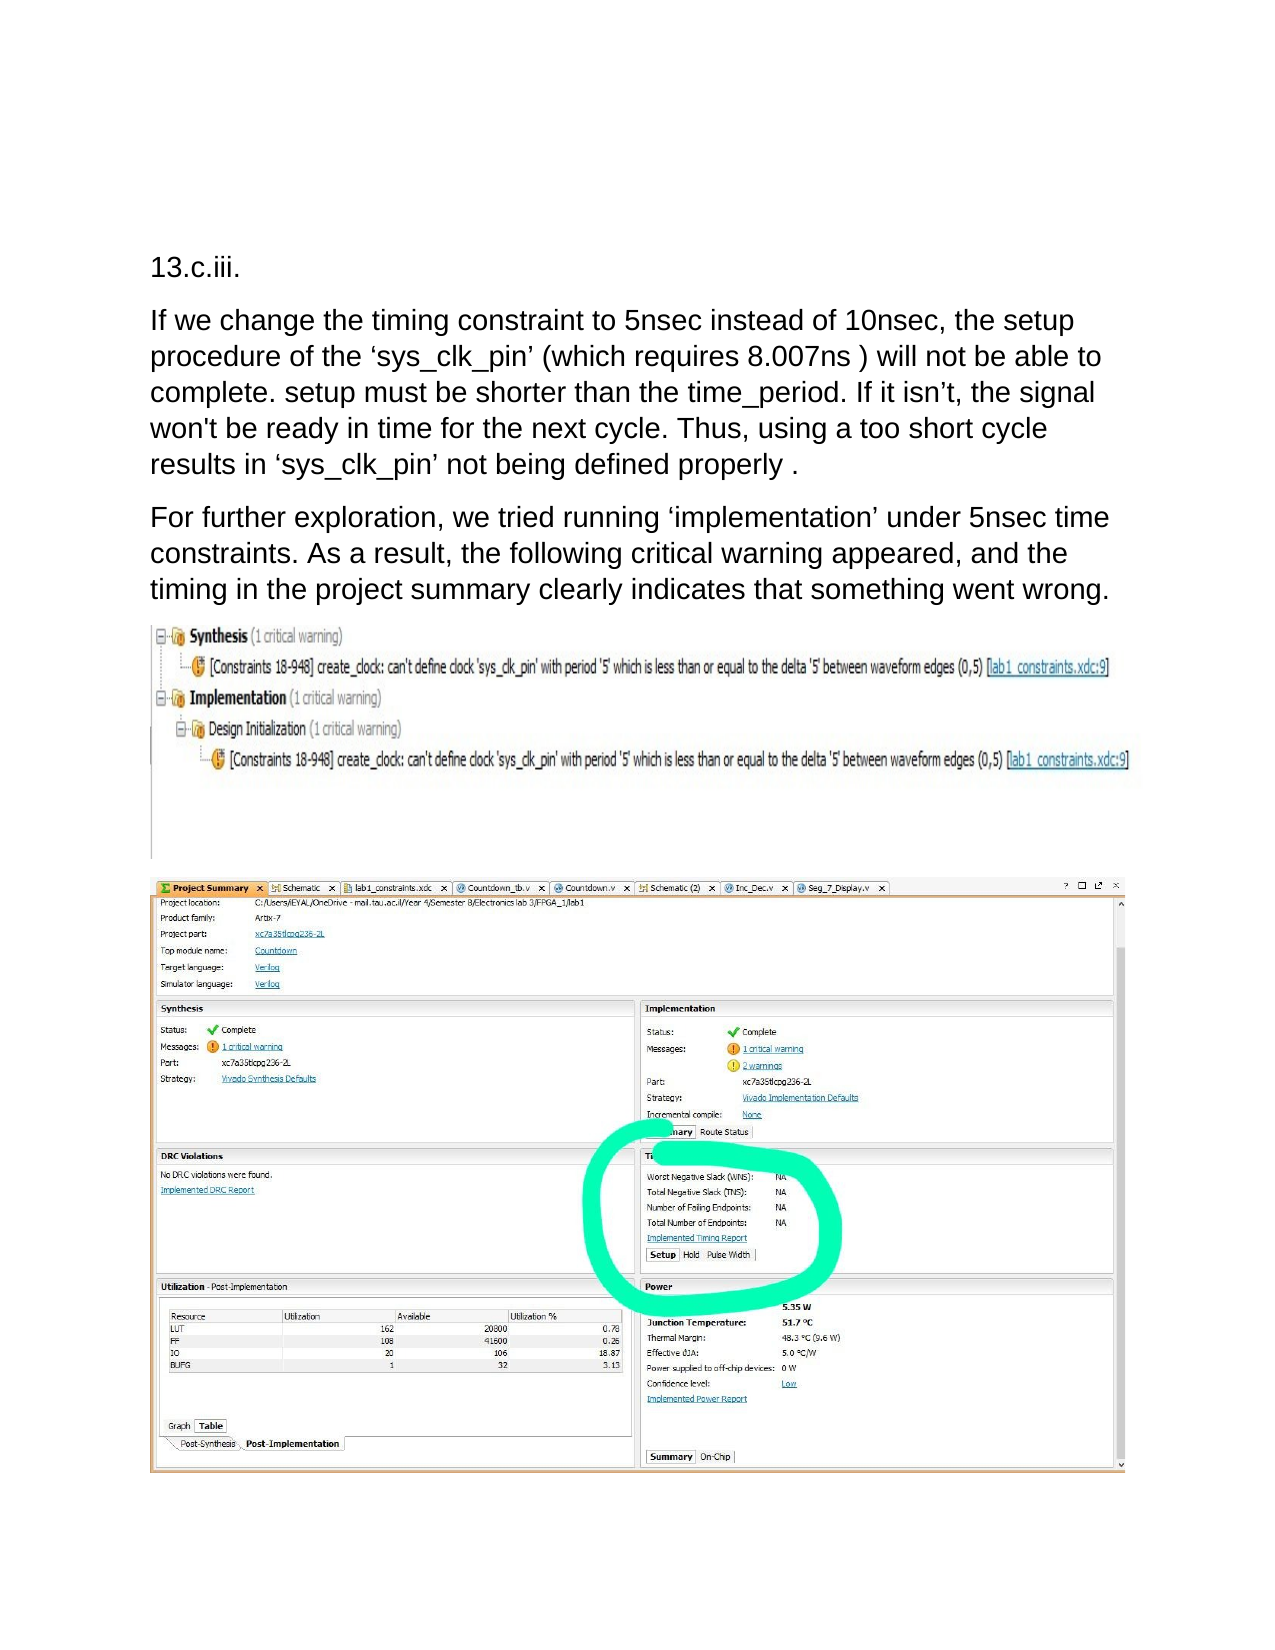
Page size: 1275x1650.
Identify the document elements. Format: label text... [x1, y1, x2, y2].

picture [150, 877, 1125, 1473]
text For further exploration, we tried running ‘implementation’ under 5nsec time constraints. As a result, the following critical warning appeared, and the timing in the project summary clearly indicates that something went wrong. [150, 500, 1125, 606]
text If we change the timing constraint to 5nsec instead of 10nsec, the setup procedure of the ‘sys_clk_pin’ (which requires 8.007ns ) will not be able to complete. setup must be shorter than the time_period. If it isn’t, the signal won't be ready in time for the next cycle. Thus, using a too short cycle results in ‘sys_clk_pin’ not being defined properly . [150, 302, 1125, 481]
text 13.c.iii. [150, 250, 1125, 283]
picture [150, 625, 1189, 859]
